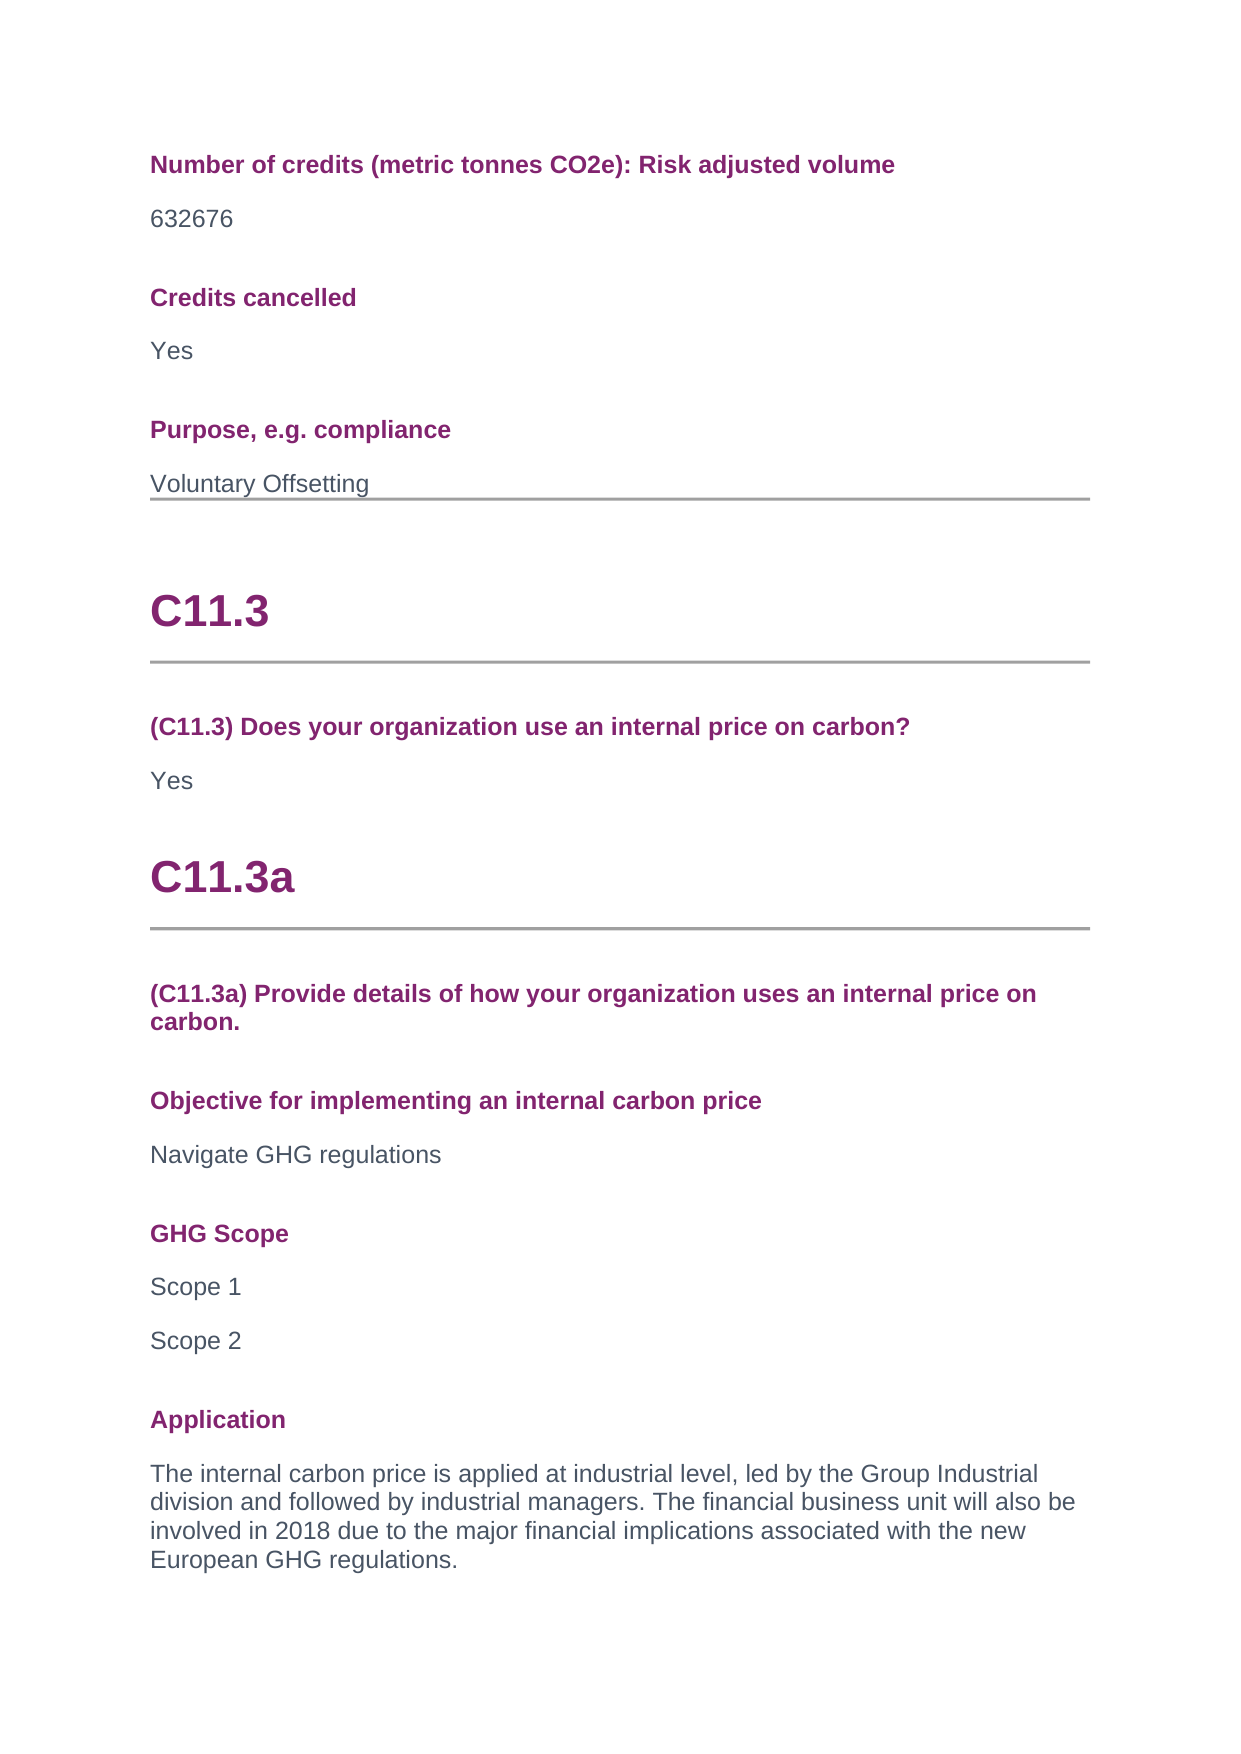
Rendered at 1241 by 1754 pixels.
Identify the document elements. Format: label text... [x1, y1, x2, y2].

text Yes [150, 766, 1090, 794]
text 632676 [150, 204, 1090, 232]
text Scope 2 [150, 1326, 1090, 1355]
subtitle GHG Scope [150, 1218, 1090, 1247]
subtitle C11.3a [150, 794, 1090, 902]
text Voluntary Offsetting [150, 469, 1090, 497]
subtitle Application [150, 1405, 1090, 1433]
subtitle Number of credits (metric tonnes CO2e): Risk adjusted volume [150, 150, 1090, 179]
text The internal carbon price is applied at industrial level, led by the Group Industrial division and followed by industrial managers. The financial business unit will also be involved in 2018 due to the major financial implications associated with the new European GHG regulations. [150, 1458, 1090, 1573]
subtitle C11.3 [150, 528, 1090, 636]
text Scope 1 [150, 1272, 1090, 1301]
subtitle (C11.3) Does your organization use an internal price on carbon? [150, 712, 1090, 741]
subtitle Objective for implementing an internal carbon price [150, 1086, 1090, 1115]
text Yes [150, 336, 1090, 365]
subtitle (C11.3a) Provide details of how your organization uses an internal price on carbon. [150, 978, 1090, 1036]
subtitle Credits cancelled [150, 282, 1090, 311]
subtitle Purpose, e.g. compliance [150, 415, 1090, 444]
text Navigate GHG regulations [150, 1140, 1090, 1168]
